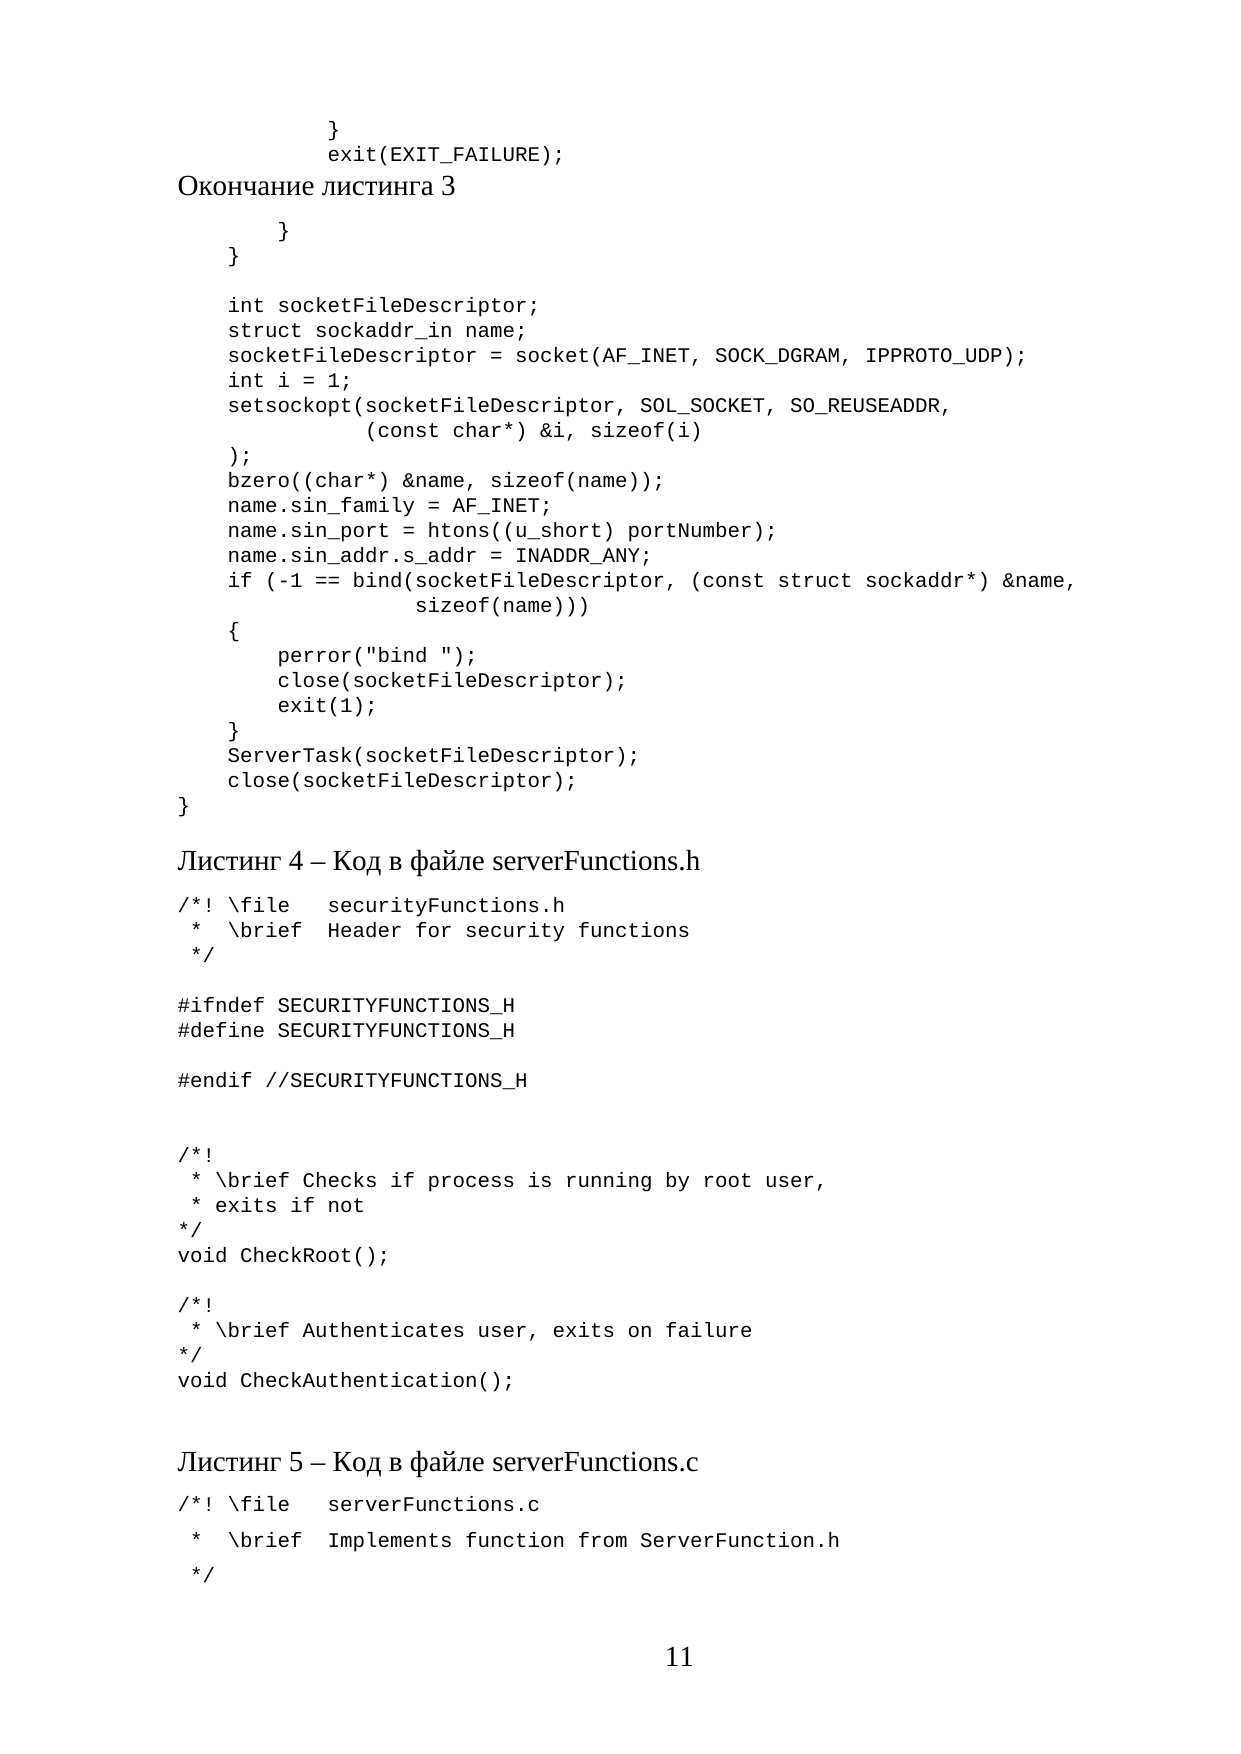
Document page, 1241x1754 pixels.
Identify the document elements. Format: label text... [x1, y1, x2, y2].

text Листинг 5 – Код в файле serverFunctions.c [177, 1444, 1181, 1478]
text socketFileDescriptor = socket(AF_INET, SOCK_DGRAM, IPPROTO_UDP); [177, 343, 1181, 368]
text /*! \file serverFunctions.c [177, 1494, 1181, 1518]
text } [177, 793, 1181, 818]
text close(socketFileDescriptor); [177, 768, 1181, 793]
text name.sin_port = htons((u_short) portNumber); [177, 518, 1181, 543]
text name.sin_addr.s_addr = INADDR_ANY; [177, 543, 1181, 568]
text Листинг 4 – Код в файле serverFunctions.h [177, 843, 1181, 877]
text if (-1 == bind(socketFileDescriptor, (const struct sockaddr*) &name, [177, 568, 1181, 593]
text void CheckAuthentication(); [177, 1369, 1181, 1394]
text #ifndef SECURITYFUNCTIONS_H [177, 994, 1181, 1019]
text ); [177, 443, 1181, 468]
text ServerTask(socketFileDescriptor); [177, 743, 1181, 768]
text #define SECURITYFUNCTIONS_H [177, 1019, 1181, 1044]
text /*! \file securityFunctions.h [177, 894, 1181, 919]
text int socketFileDescriptor; [177, 293, 1181, 318]
text * \brief Checks if process is running by root user, [177, 1169, 1181, 1194]
text Окончание листинга 3 [177, 168, 1181, 202]
text (const char*) &i, sizeof(i) [177, 418, 1181, 443]
text exit(1); [177, 693, 1181, 718]
text void CheckRoot(); [177, 1244, 1181, 1269]
text int i = 1; [177, 368, 1181, 393]
text /*! [177, 1294, 1181, 1319]
text close(socketFileDescriptor); [177, 668, 1181, 693]
text bzero((char*) &name, sizeof(name)); [177, 468, 1181, 493]
text * \brief Implements function from ServerFunction.h [177, 1530, 1181, 1553]
text /*! [177, 1144, 1181, 1169]
text setsockopt(socketFileDescriptor, SOL_SOCKET, SO_REUSEADDR, [177, 393, 1181, 418]
text } [177, 718, 1181, 743]
text */ [177, 944, 1181, 969]
text } [177, 218, 1181, 243]
text exit(EXIT_FAILURE); [177, 143, 1181, 168]
text #endif //SECURITYFUNCTIONS_H [177, 1069, 1181, 1094]
text sizeof(name))) [177, 593, 1181, 618]
text name.sin_family = AF_INET; [177, 493, 1181, 518]
text struct sockaddr_in name; [177, 318, 1181, 343]
text perror("bind "); [177, 643, 1181, 668]
text * \brief Header for security functions [177, 919, 1181, 944]
text } [177, 243, 1181, 268]
text } [177, 118, 1181, 143]
text { [177, 618, 1181, 643]
text */ [177, 1344, 1181, 1369]
text */ [177, 1565, 1181, 1589]
text * \brief Authenticates user, exits on failure [177, 1319, 1181, 1344]
text * exits if not [177, 1194, 1181, 1219]
text */ [177, 1219, 1181, 1244]
